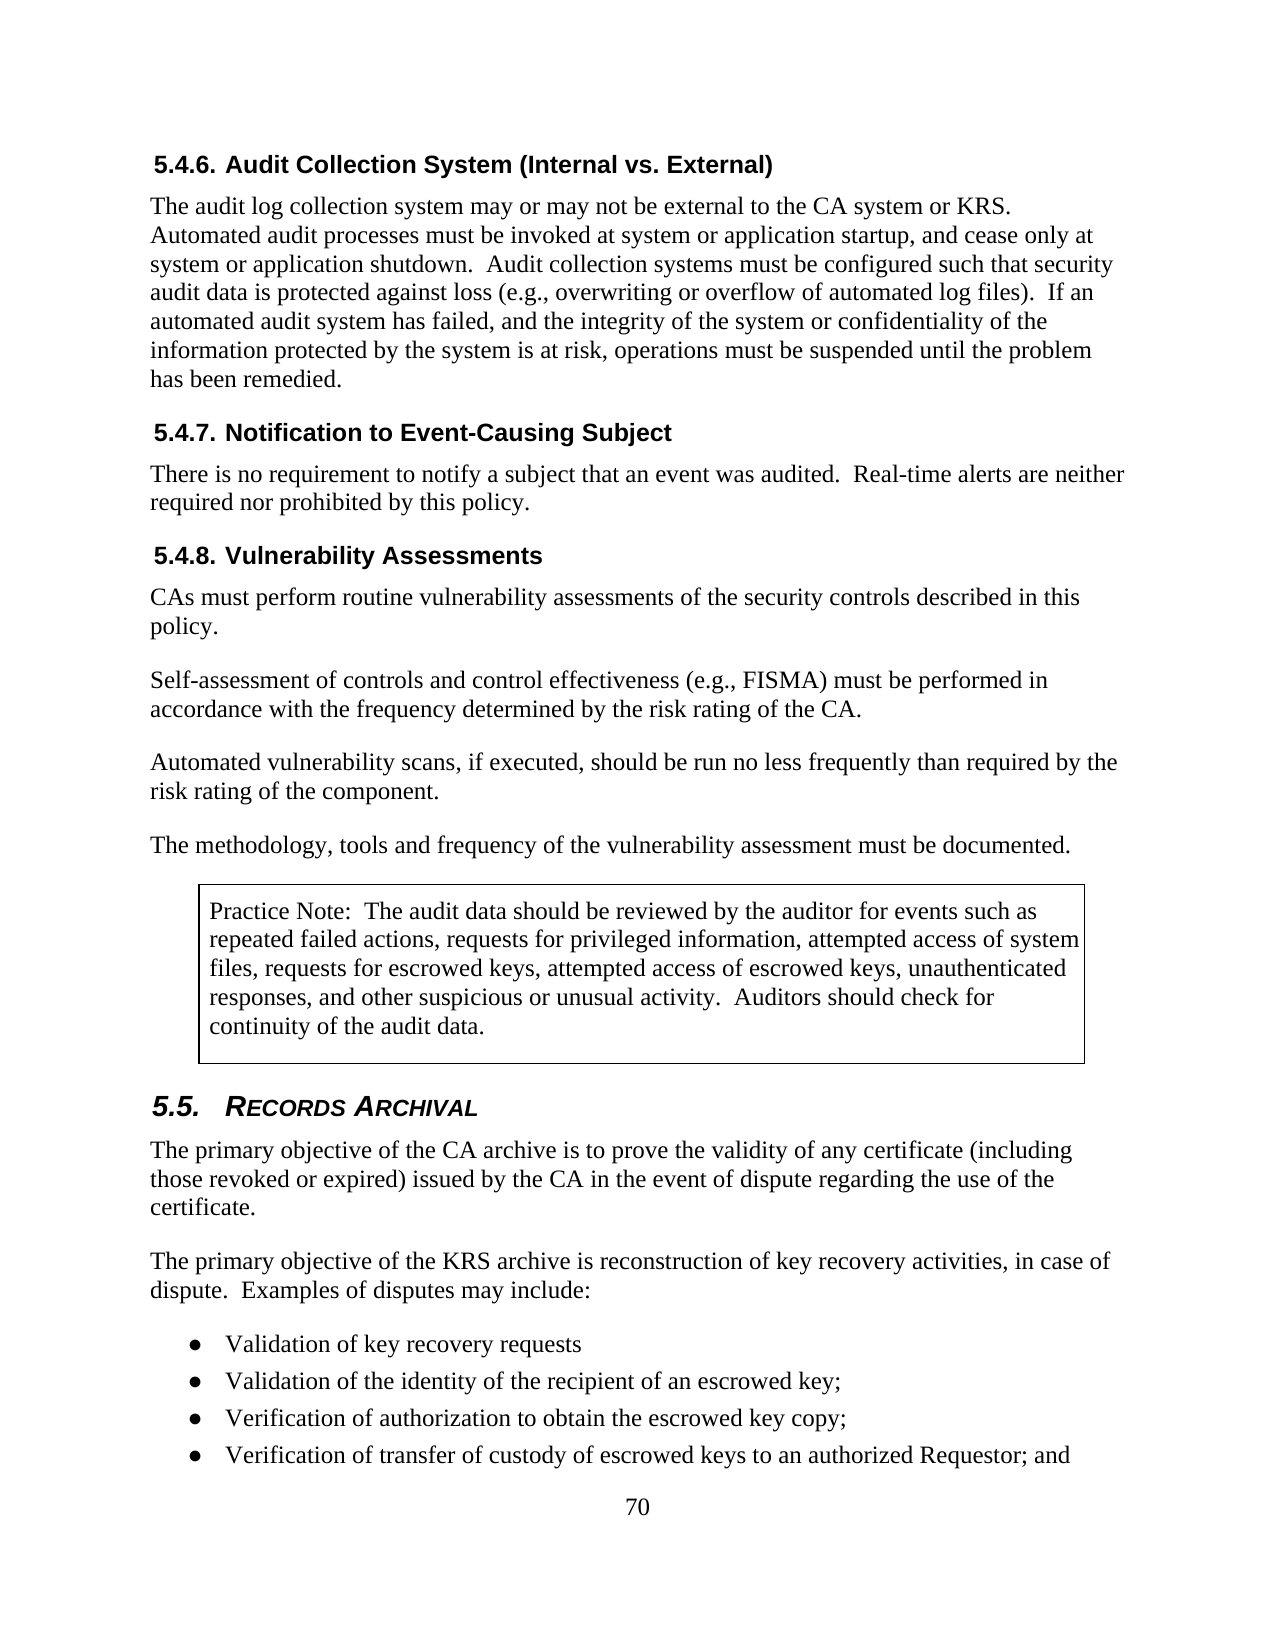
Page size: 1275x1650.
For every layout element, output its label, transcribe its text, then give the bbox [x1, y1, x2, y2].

text The methodology, tools and frequency of the vulnerability assessment must be documented. [150, 830, 1125, 859]
list Verification of authorization to obtain the escrowed key copy; [187, 1403, 1125, 1432]
text The audit log collection system may or may not be external to the CA system or KRS. Automated audit processes must be invoked at system or application startup, and cease only at system or application shutdown. Audit collection systems must be configured such that security audit data is protected against loss (e.g., overwriting or overflow of automated log files). If an automated audit system has failed, and the integrity of the system or confidentiality of the information protected by the system is at risk, operations must be suspended until the problem has been remedied. [150, 191, 1125, 392]
text The primary objective of the KRS archive is reconstruction of key recovery activities, in case of dispute. Examples of disputes may include: [150, 1246, 1125, 1304]
subtitle Audit Collection System (Internal vs. External) [154, 150, 1125, 179]
text CAs must perform routine vulnerability assessments of the security controls described in this policy. [150, 582, 1125, 640]
table_header Practice Note: The audit data should be reviewed by the auditor for events such as repeated failed actions, requests for privileged information, attempted access of system files, requests for escrowed keys, attempted access of escrowed keys, unauthenticated responses, and other suspicious or unusual activity. Auditors should check for continuity of the audit data. [200, 885, 1084, 1062]
text Self-assessment of controls and control effectiveness (e.g., FISMA) must be performed in accordance with the frequency determined by the risk rating of the CA. [150, 665, 1125, 722]
list Validation of key recovery requests [187, 1329, 1125, 1357]
text There is no requirement to notify a subject that an event was audited. Real-time alerts are neither required nor prohibited by this policy. [150, 459, 1125, 516]
list Validation of the identity of the recipient of an escrowed key; [187, 1366, 1125, 1394]
list Verification of transfer of custody of escrowed keys to an authorized Requestor; and [187, 1440, 1125, 1469]
subtitle Notification to Event-Causing Subject [154, 417, 1125, 446]
subtitle Records Archival [152, 1089, 1125, 1122]
text The primary objective of the CA archive is to prove the validity of any certificate (including those revoked or expired) issued by the CA in the event of dispute regarding the use of the certificate. [150, 1135, 1125, 1221]
text Automated vulnerability scans, if executed, should be run no less frequently than required by the risk rating of the component. [150, 747, 1125, 805]
subtitle Vulnerability Assessments [154, 541, 1125, 570]
